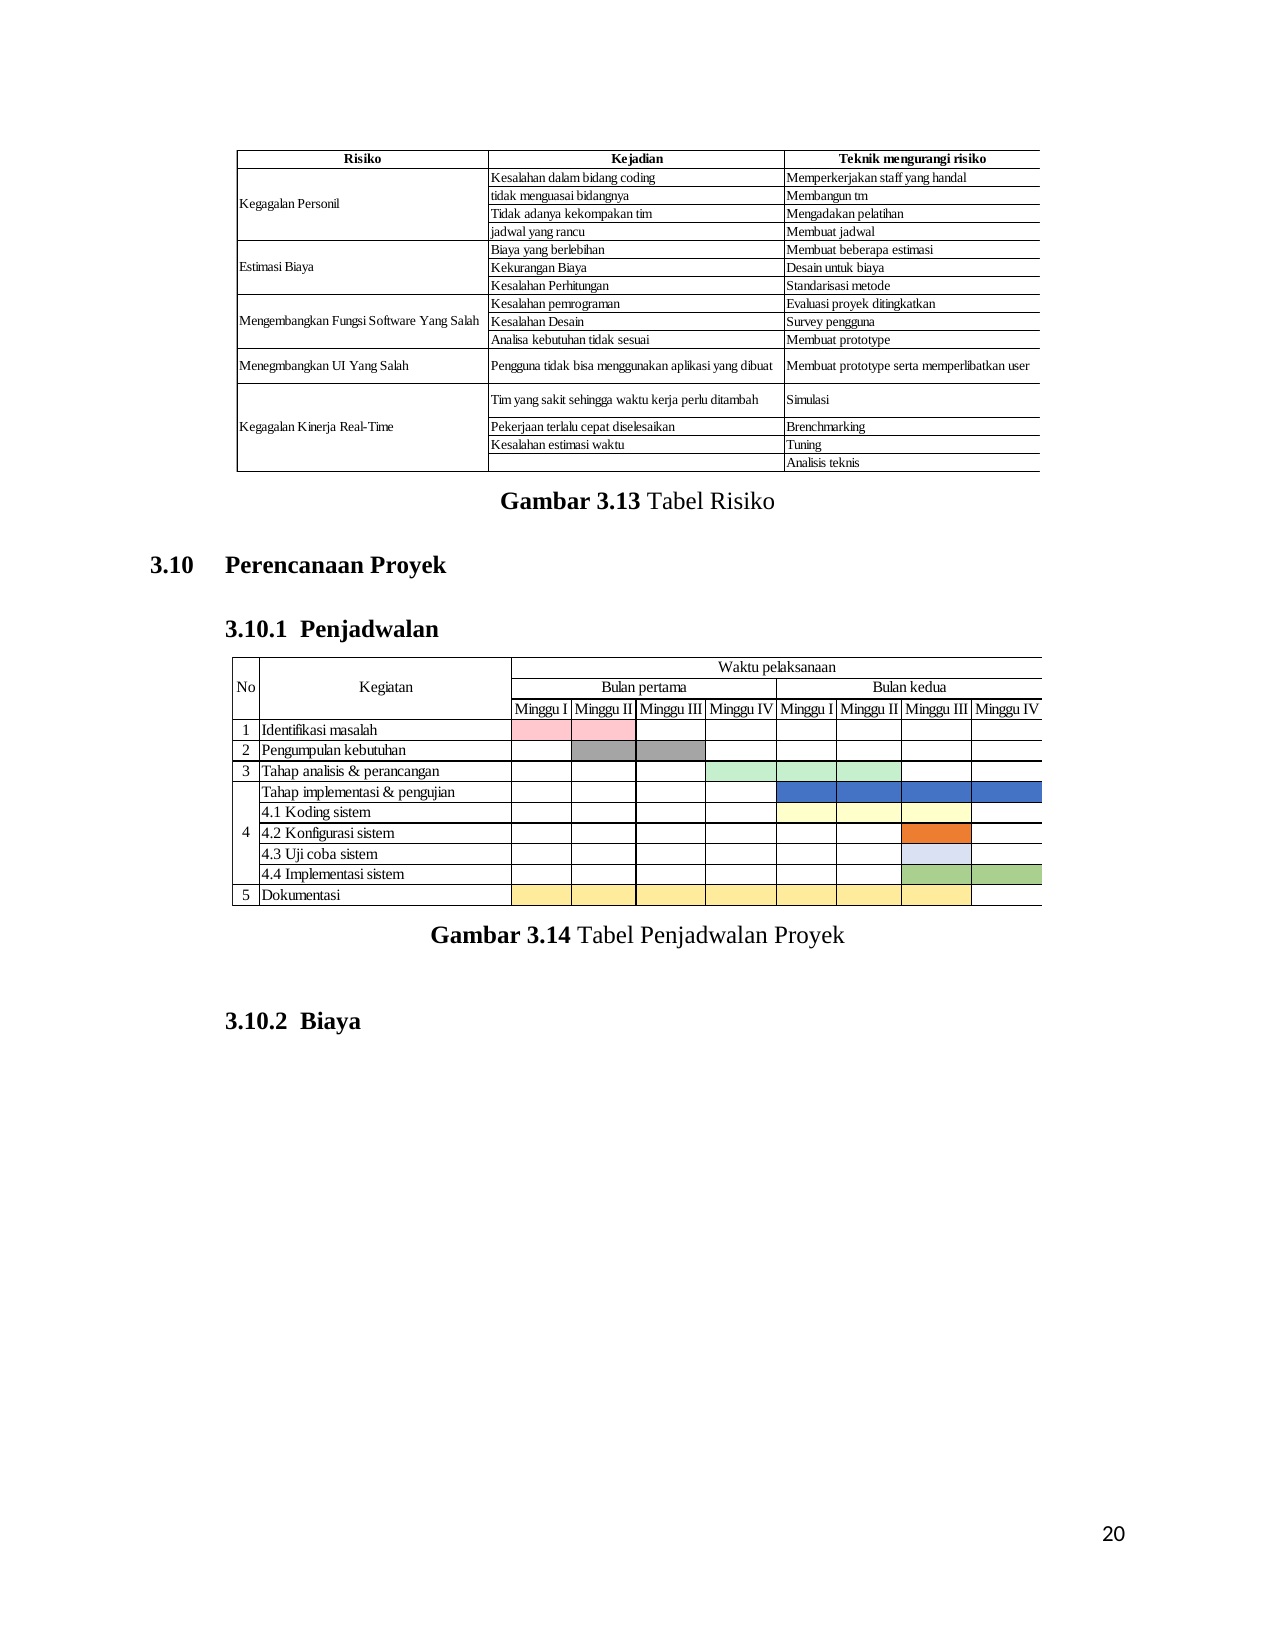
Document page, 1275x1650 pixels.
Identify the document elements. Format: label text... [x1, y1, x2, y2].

list Penjadwalan [225, 614, 1125, 643]
text Gambar 3.14 Tabel Penjadwalan Proyek [150, 920, 1125, 949]
text 3.10 Perencanaan Proyek [150, 550, 1125, 579]
list Biaya [225, 1006, 1125, 1035]
text Gambar 3.13 Tabel Risiko [150, 486, 1125, 515]
